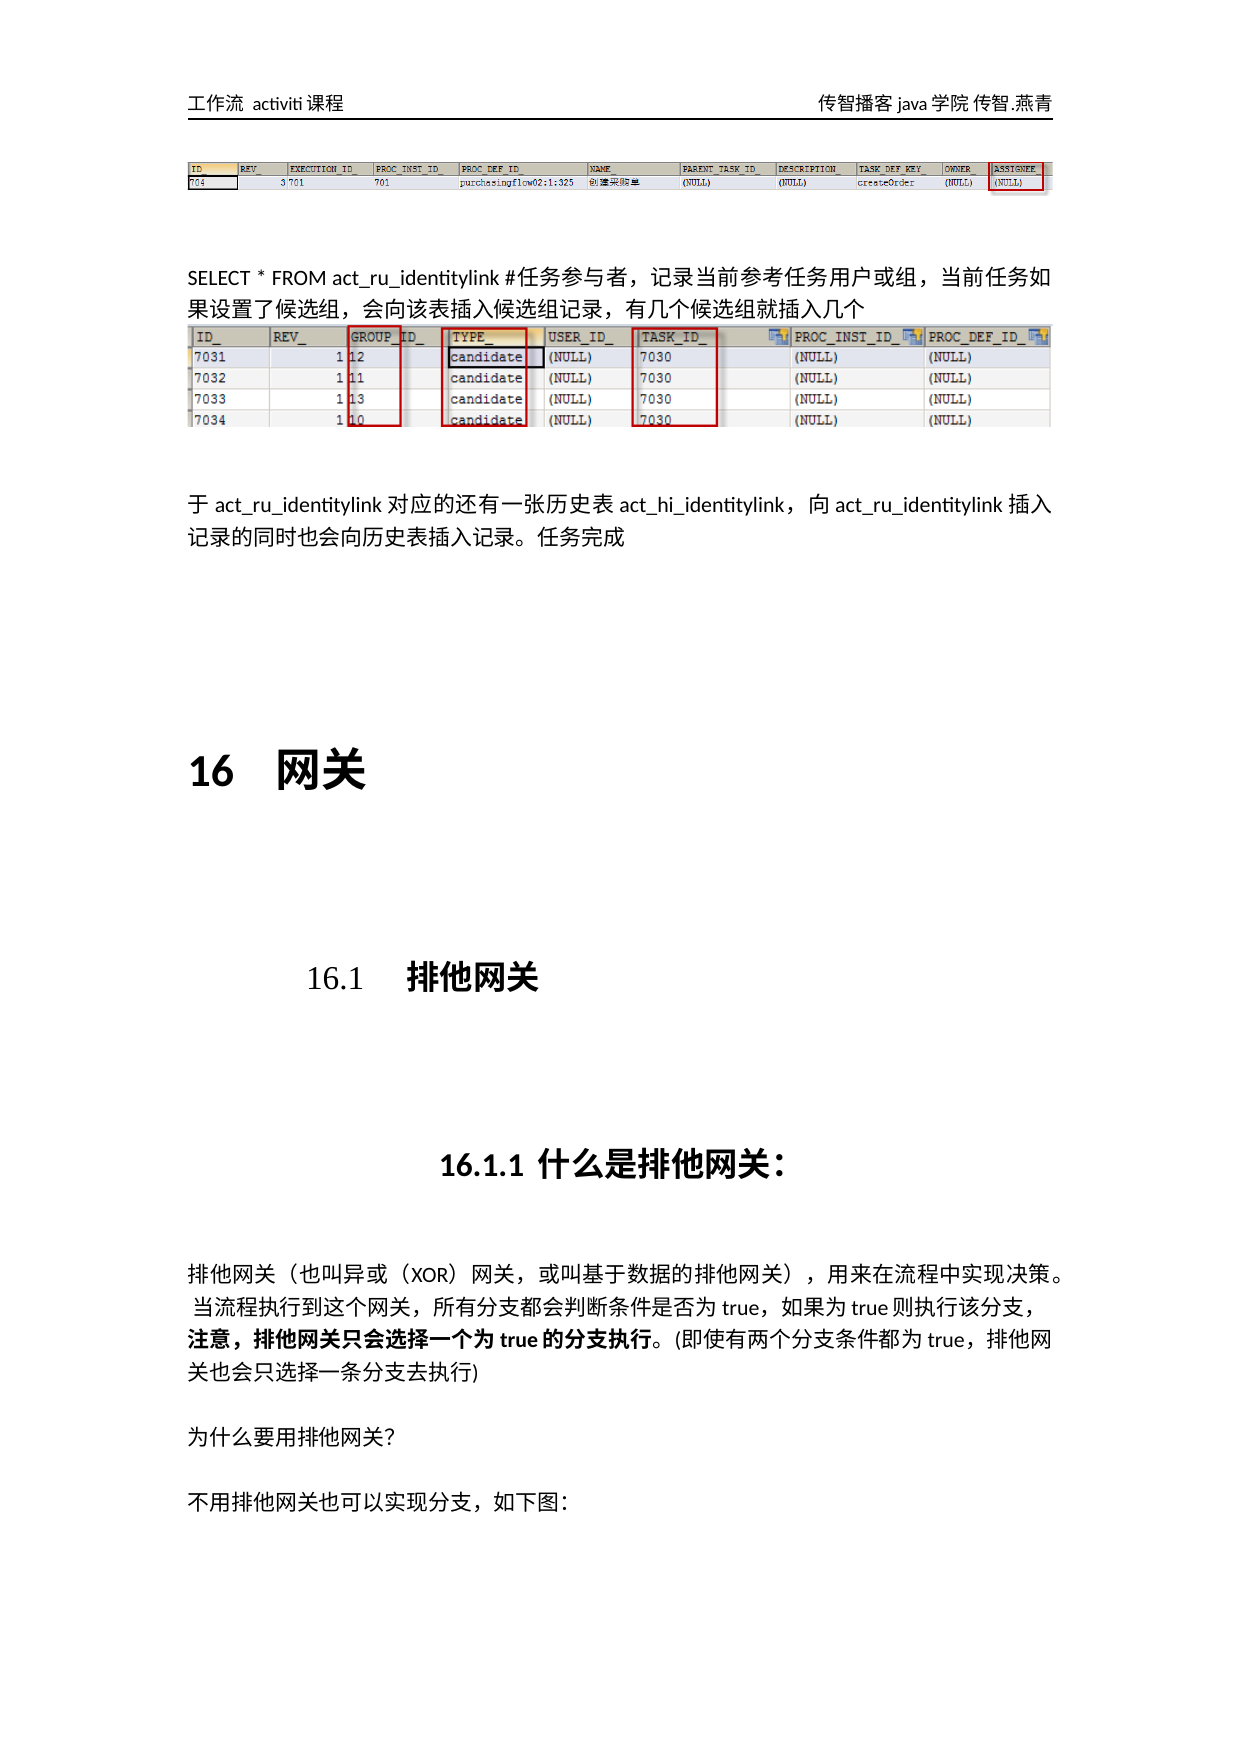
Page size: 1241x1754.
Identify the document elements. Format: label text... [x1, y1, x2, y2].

picture [187, 162, 1053, 196]
text 于act_ru_identitylink对应的还有一张历史表act_hi_identitylink，向act_ru_identitylink插入记录的同时也会向历史表插入记录。任务完成 [187, 487, 1053, 552]
subtitle 网关 [187, 717, 1053, 815]
text 注意，排他网关只会选择一个为true的分支执行。(即使有两个分支条件都为true，排他网关也会只选择一条分支去执行) [187, 1322, 1053, 1387]
picture [187, 324, 1053, 427]
text SELECT * FROM act_ru_identitylink #任务参与者，记录当前参考任务用户或组，当前任务如果设置了候选组，会向该表插入候选组记录，有几个候选组就插入几个 [187, 259, 1053, 324]
text 什么是排他网关： [439, 1129, 1053, 1194]
text 不用排他网关也可以实现分支，如下图： [187, 1484, 1053, 1517]
text 排他网关（也叫异或（XOR）网关，或叫基于数据的排他网关），用来在流程中实现决策。 当流程执行到这个网关，所有分支都会判断条件是否为true，如果为true则执行该分支， [187, 1257, 1053, 1322]
text 为什么要用排他网关？ [187, 1419, 1053, 1452]
subtitle 排他网关 [306, 943, 1053, 1008]
